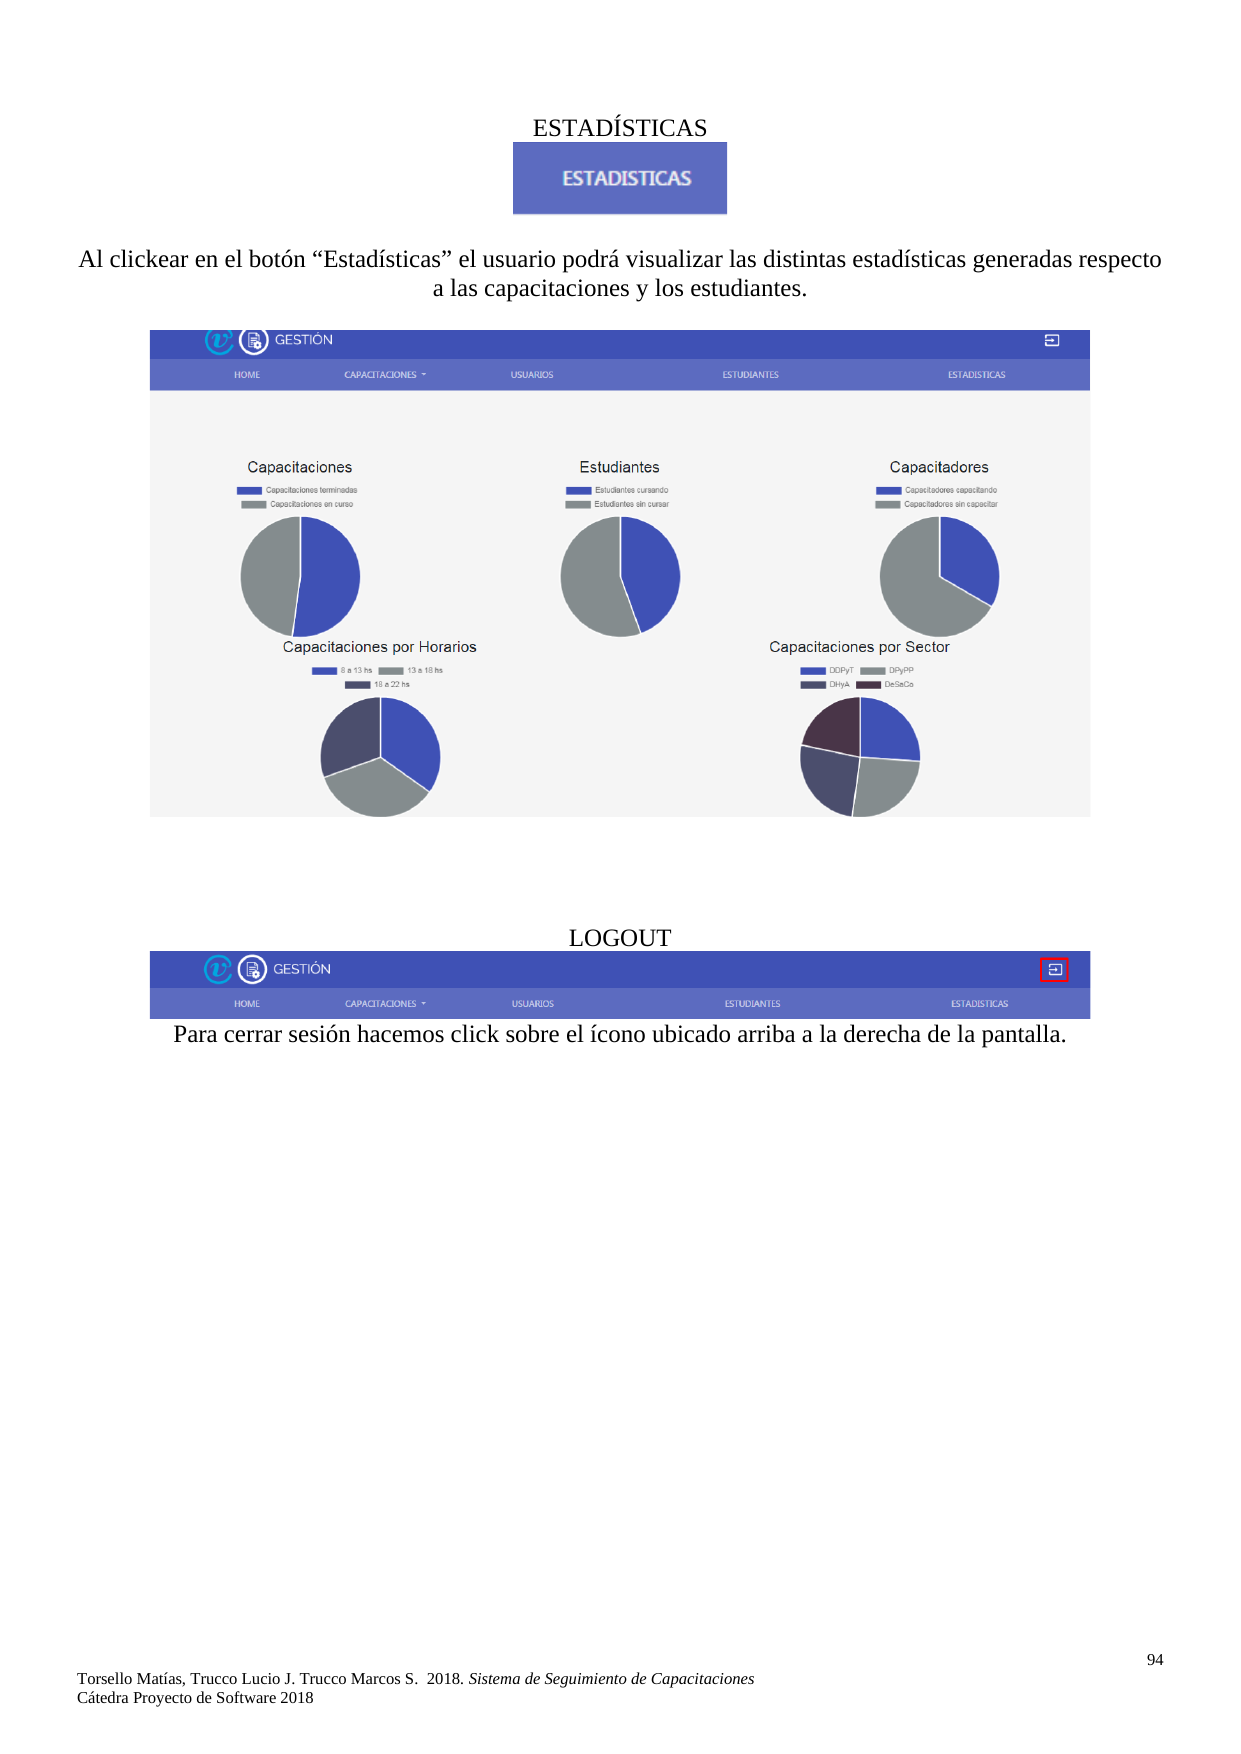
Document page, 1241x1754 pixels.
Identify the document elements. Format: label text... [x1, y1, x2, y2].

text Al clickear en el botón “Estadísticas” el usuario podrá visualizar las distintas estadísticas generadas respecto a las capacitaciones y los estudiantes. [77, 244, 1163, 302]
picture [149, 330, 1091, 817]
text ESTADÍSTICAS [77, 113, 1163, 142]
text LOGOUT [77, 923, 1163, 952]
picture [513, 142, 728, 216]
picture [149, 951, 1091, 1019]
text Para cerrar sesión hacemos click sobre el ícono ubicado arriba a la derecha de la pantalla. [77, 1019, 1163, 1048]
